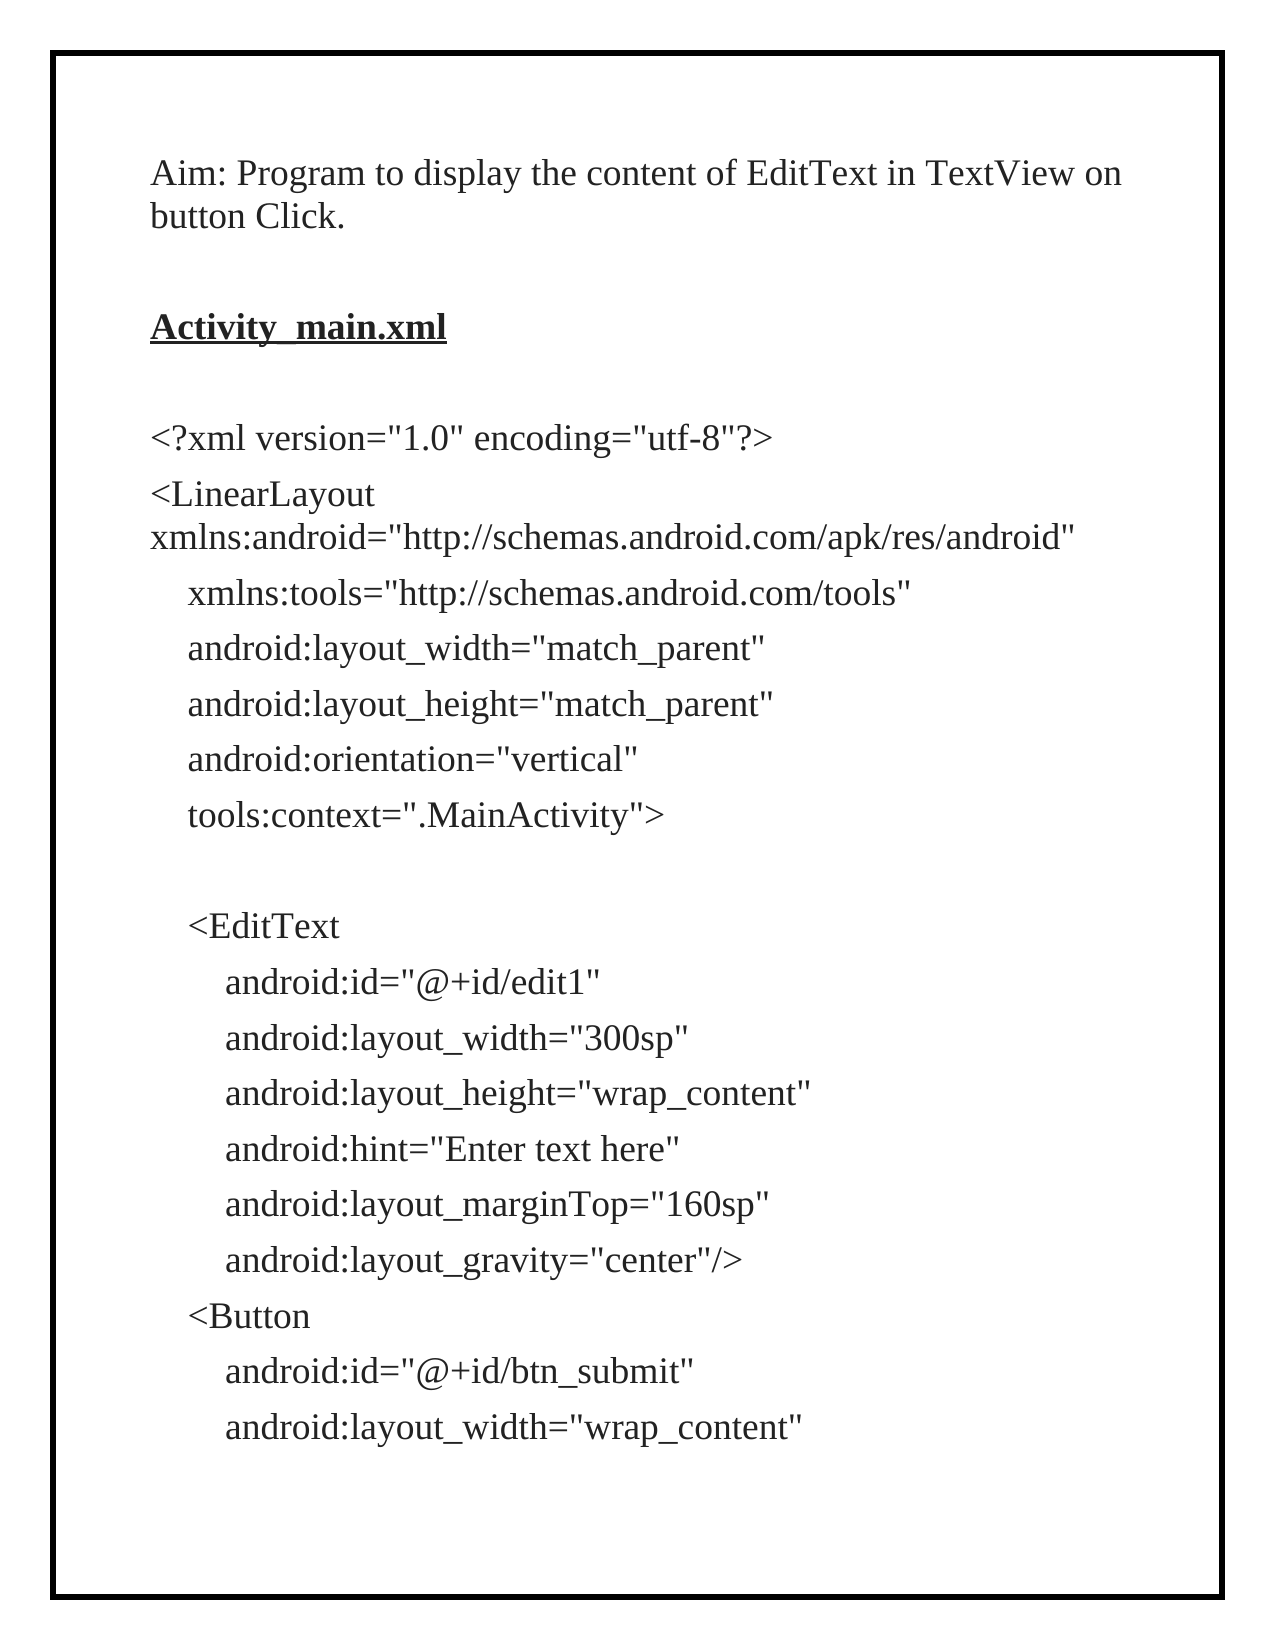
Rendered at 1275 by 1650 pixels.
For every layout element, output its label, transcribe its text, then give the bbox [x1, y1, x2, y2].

text android:layout_marginTop="160sp" [150, 1182, 1125, 1225]
text <EditText [150, 904, 1125, 947]
text android:layout_height="wrap_content" [150, 1071, 1125, 1114]
text android:layout_height="match_parent" [150, 681, 1125, 724]
text android:hint="Enter text here" [150, 1126, 1125, 1169]
text <LinearLayout xmlns:android="http://schemas.android.com/apk/res/android" [150, 471, 1125, 557]
text android:id="@+id/edit1" [150, 959, 1125, 1002]
text tools:context=".MainActivity"> [150, 792, 1125, 836]
text Activity_main.xml [150, 304, 1125, 347]
text <Button [150, 1293, 1125, 1336]
text Aim: Program to display the content of EditText in TextView on button Click. [150, 150, 1125, 236]
text android:layout_gravity="center"/> [150, 1237, 1125, 1281]
text xmlns:tools="http://schemas.android.com/tools" [150, 570, 1125, 613]
text android:layout_width="wrap_content" [150, 1404, 1125, 1447]
text android:orientation="vertical" [150, 737, 1125, 780]
text <?xml version="1.0" encoding="utf-8"?> [150, 416, 1125, 459]
text android:layout_width="match_parent" [150, 626, 1125, 669]
text android:id="@+id/btn_submit" [150, 1349, 1125, 1392]
text android:layout_width="300sp" [150, 1015, 1125, 1058]
